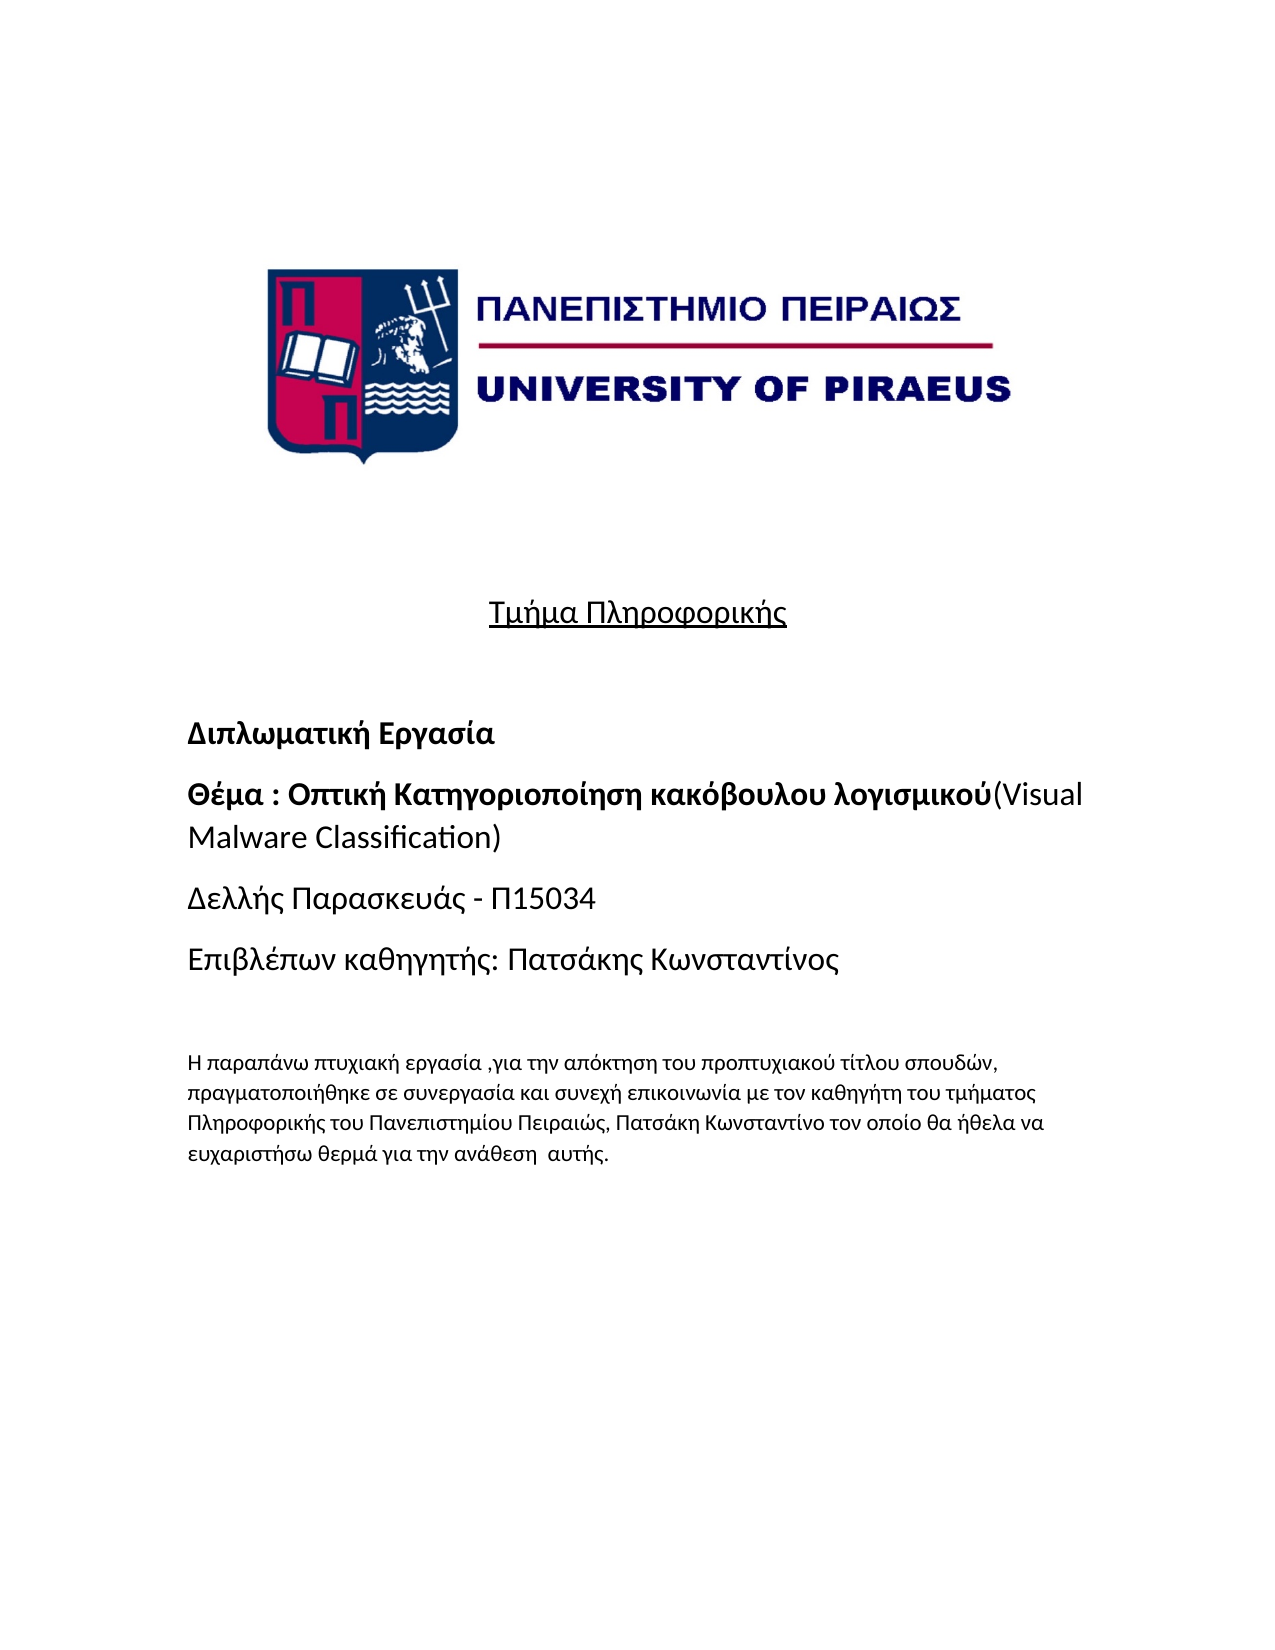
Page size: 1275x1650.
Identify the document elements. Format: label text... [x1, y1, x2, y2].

text Θέμα : Οπτική Κατηγοριοποίηση κακόβουλου λογισμικού(Visual Malware Classification) [187, 773, 1087, 857]
text Επιβλέπων καθηγητής: Πατσάκης Κωνσταντίνος [187, 938, 1087, 978]
picture [208, 150, 1067, 572]
text Η παραπάνω πτυχιακή εργασία ,για την απόκτηση του προπτυχιακού τίτλου σπουδών, πραγματοποιήθηκε σε συνεργασία και συνεχή επικοινωνία με τον καθηγήτη του τμήματος Πληροφορικής του Πανεπιστημίου Πειραιώς, Πατσάκη Κωνσταντίνο τον οποίο θα ήθελα να ευχαριστήσω θερμά για την ανάθεση αυτής. [187, 1048, 1087, 1167]
text Τμήμα Πληροφορικής [187, 591, 1087, 631]
text Δελλής Παρασκευάς - Π15034 [187, 877, 1087, 918]
text Διπλωματική Εργασία [187, 712, 1087, 753]
